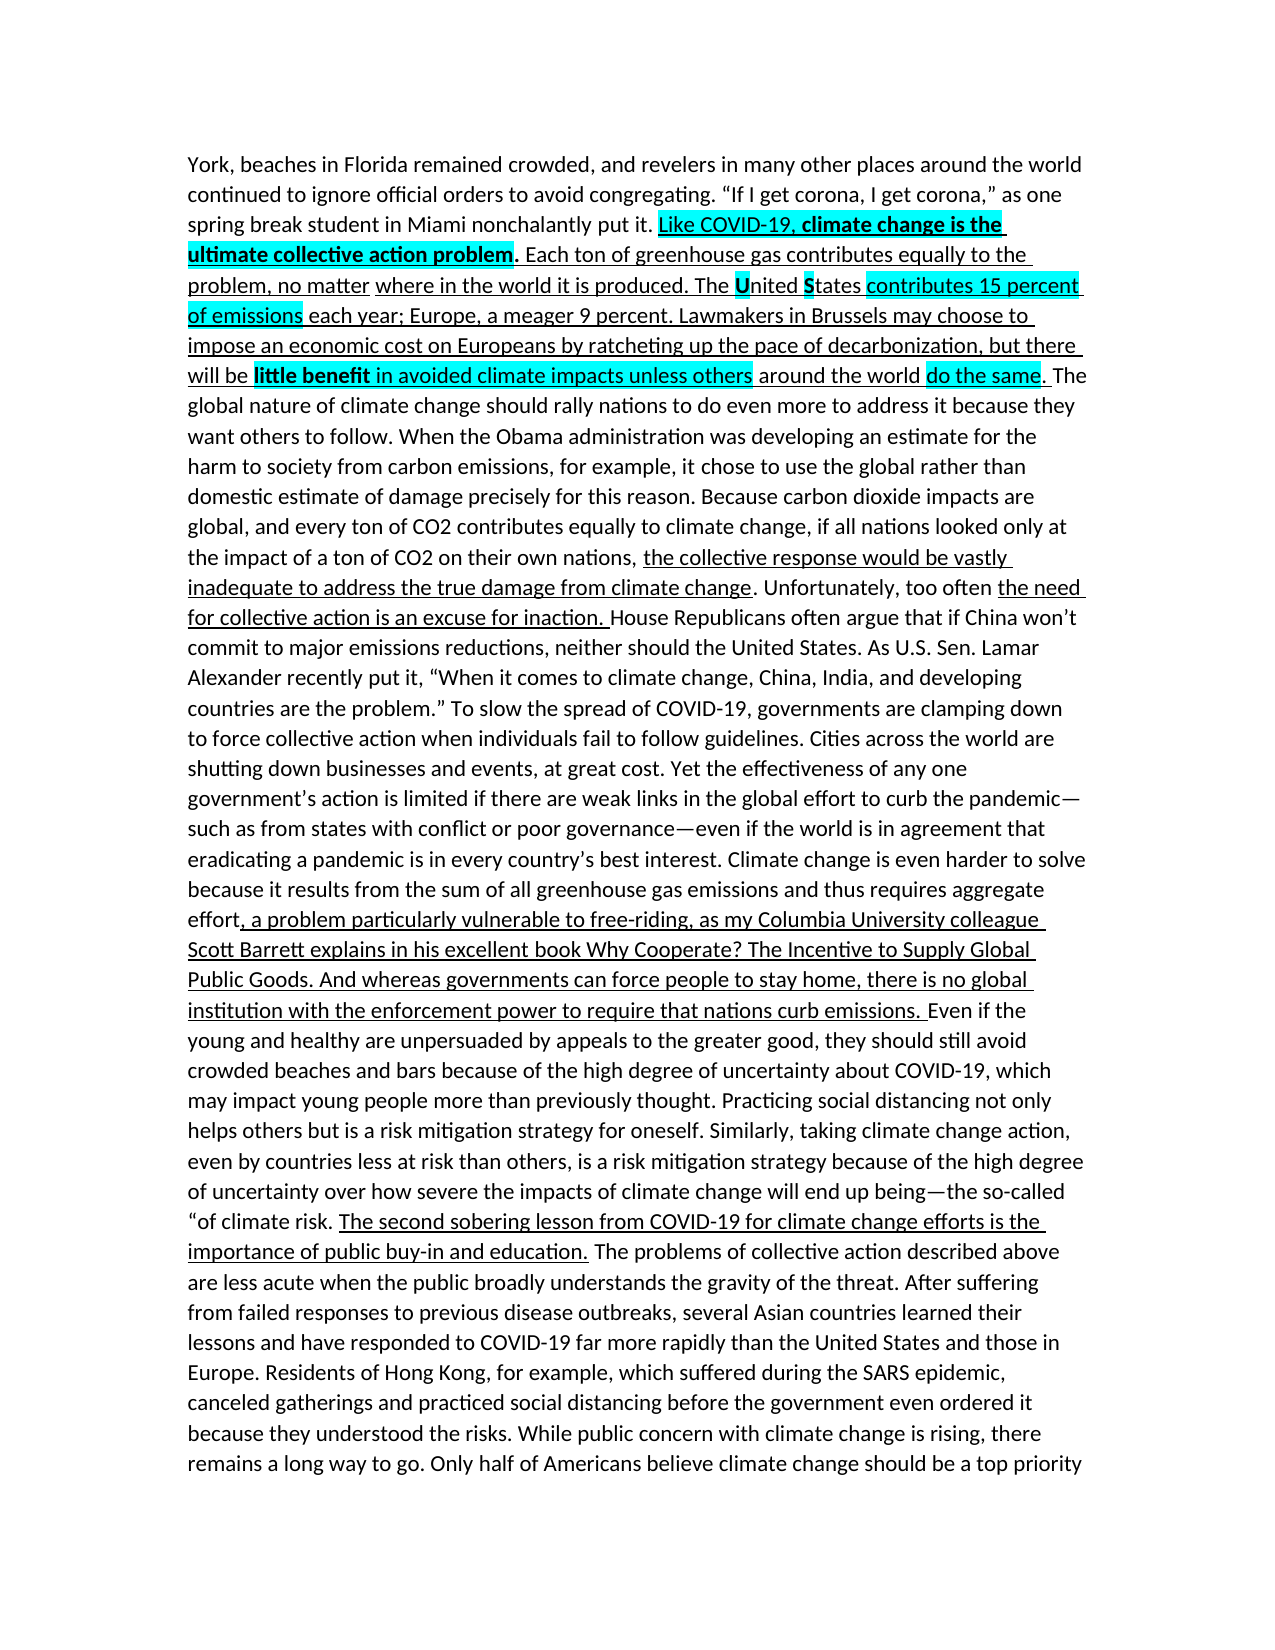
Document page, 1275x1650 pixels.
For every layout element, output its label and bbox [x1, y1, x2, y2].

text [187, 150, 1087, 1477]
